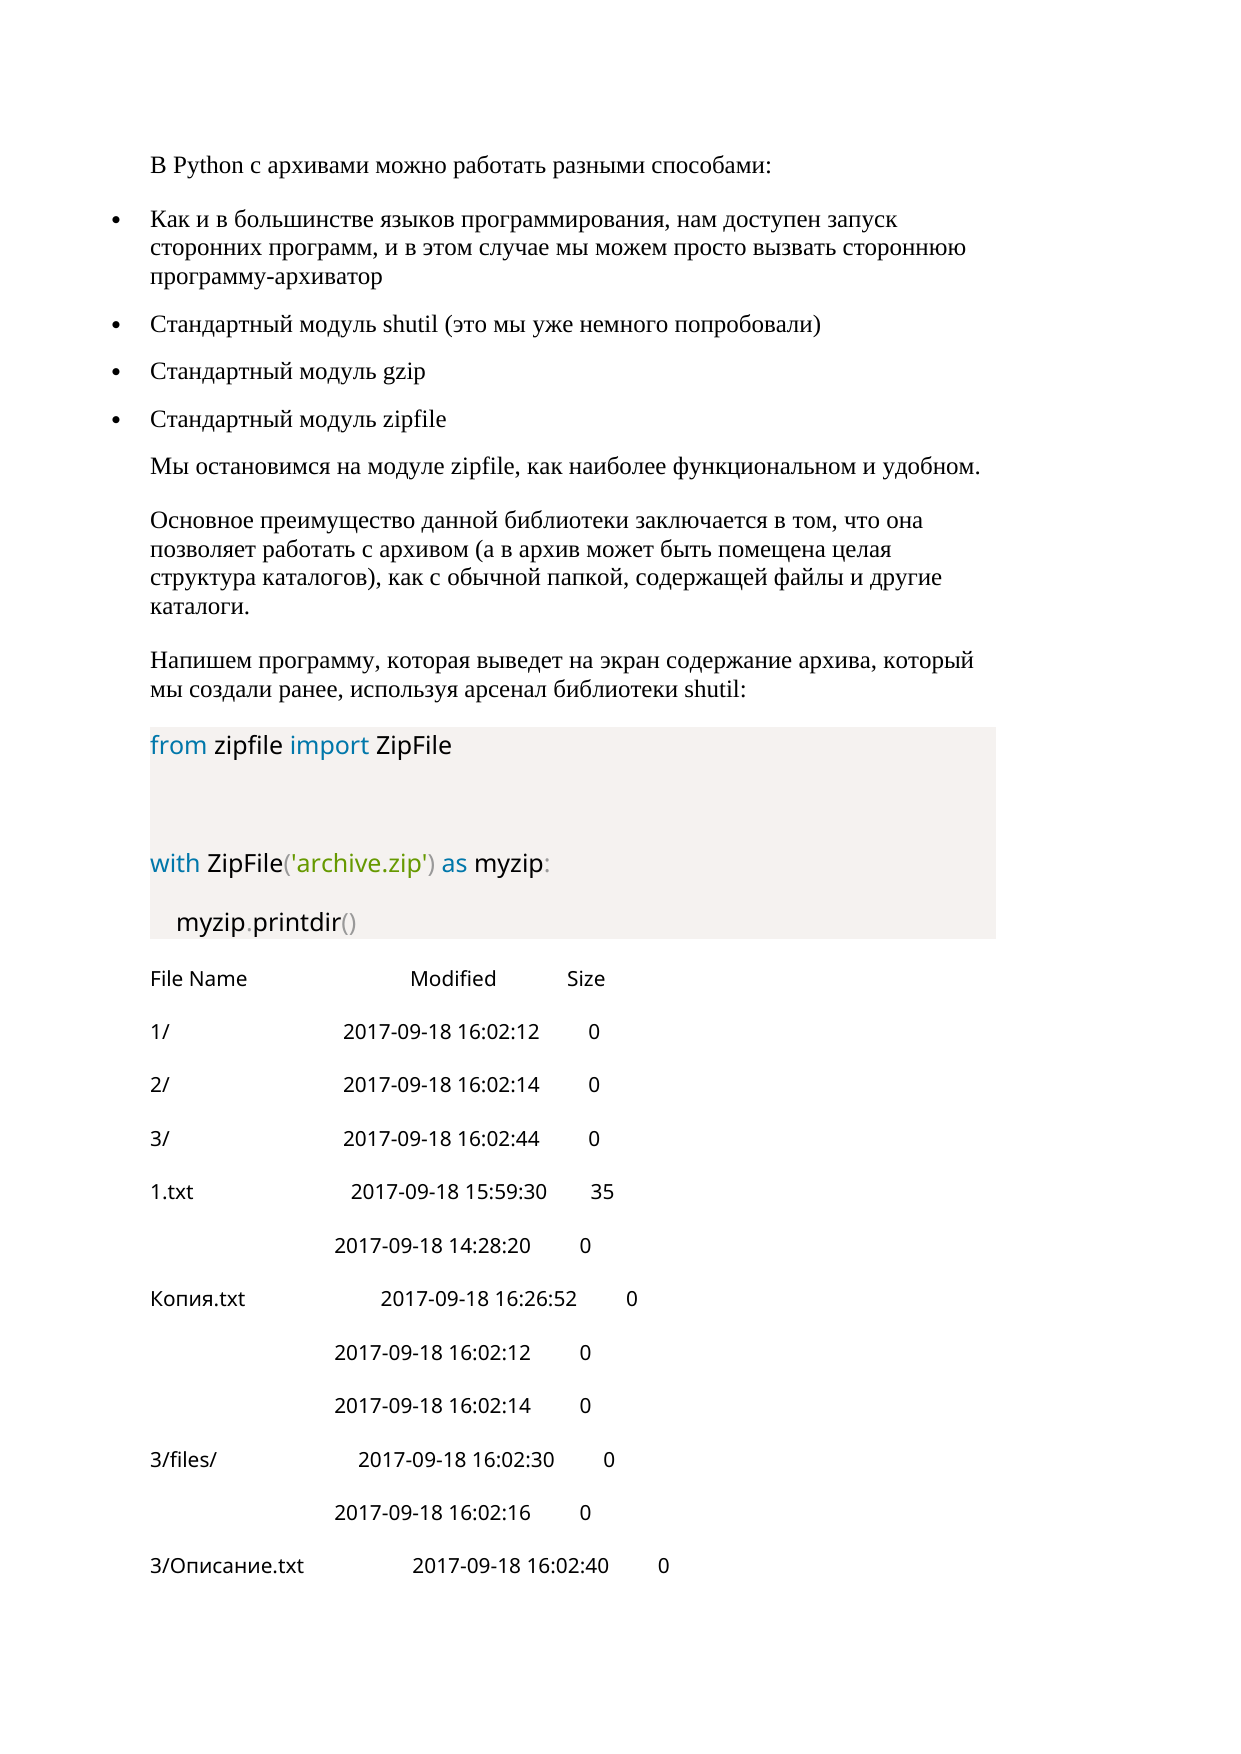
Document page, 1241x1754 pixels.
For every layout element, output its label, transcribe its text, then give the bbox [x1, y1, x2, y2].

text File Name Modified Size [150, 964, 996, 992]
text 2017-09-18 14:28:20 0 [150, 1231, 996, 1259]
text 2017-09-18 16:02:14 0 [150, 1391, 996, 1420]
text Мы остановимся на модуле zipfile, как наиболее функциональном и удобном. [150, 451, 996, 480]
text Копия.txt 2017-09-18 16:26:52 0 [150, 1284, 996, 1313]
text В Python с архивами можно работать разными способами: [150, 150, 996, 179]
text 2017-09-18 16:02:16 0 [150, 1498, 996, 1527]
list Как и в большинстве языков программирования, нам доступен запуск сторонних программ, и в этом случае мы можем просто вызвать стороннюю программу-архиватор [112, 204, 996, 290]
text myzip.printdir() [150, 905, 996, 939]
text 2/ 2017-09-18 16:02:14 0 [150, 1071, 996, 1099]
list Стандартный модуль shutil (это мы уже немного попробовали) [112, 309, 996, 337]
text 3/Описание.txt 2017-09-18 16:02:40 0 [150, 1552, 996, 1580]
text 2017-09-18 16:02:12 0 [150, 1338, 996, 1366]
text 1.txt 2017-09-18 15:59:30 35 [150, 1177, 996, 1206]
text from zipfile import ZipFile [150, 727, 996, 762]
text 3/ 2017-09-18 16:02:44 0 [150, 1124, 996, 1152]
text 1/ 2017-09-18 16:02:12 0 [150, 1017, 996, 1046]
text Напишем программу, которая выведет на экран содержание архива, который мы создали ранее, используя арсенал библиотеки shutil: [150, 645, 996, 702]
text Основное преимущество данной библиотеки заключается в том, что она позволяет работать с архивом (а в архив может быть помещена целая структура каталогов), как с обычной папкой, содержащей файлы и другие каталоги. [150, 505, 996, 620]
text 3/files/ 2017-09-18 16:02:30 0 [150, 1445, 996, 1473]
text with ZipFile('archive.zip') as myzip: [150, 846, 996, 880]
list Стандартный модуль gzip [112, 356, 996, 385]
list Стандартный модуль zipfile [112, 404, 996, 432]
